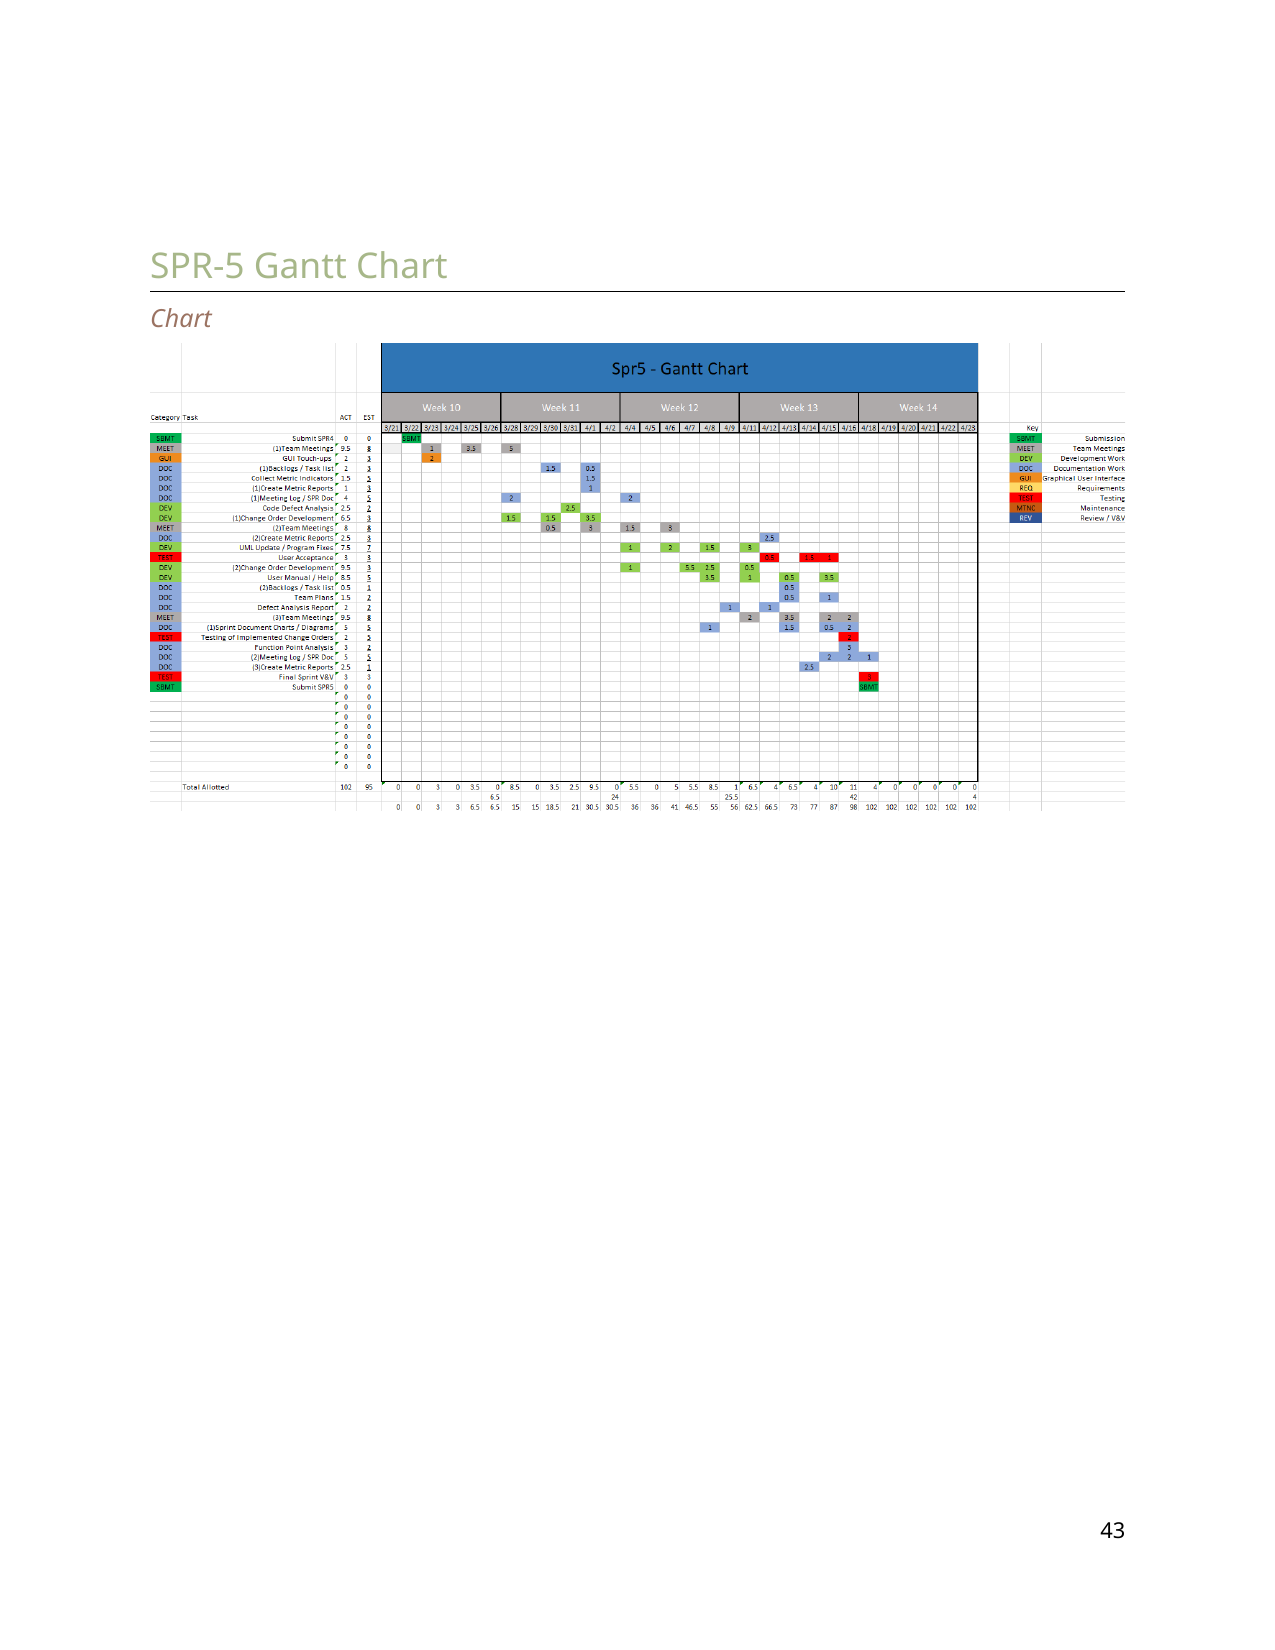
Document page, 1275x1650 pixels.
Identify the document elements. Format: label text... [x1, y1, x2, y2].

text SPR-5 Gantt Chart [150, 241, 1125, 291]
picture [150, 343, 1125, 811]
text Chart [150, 301, 1125, 335]
